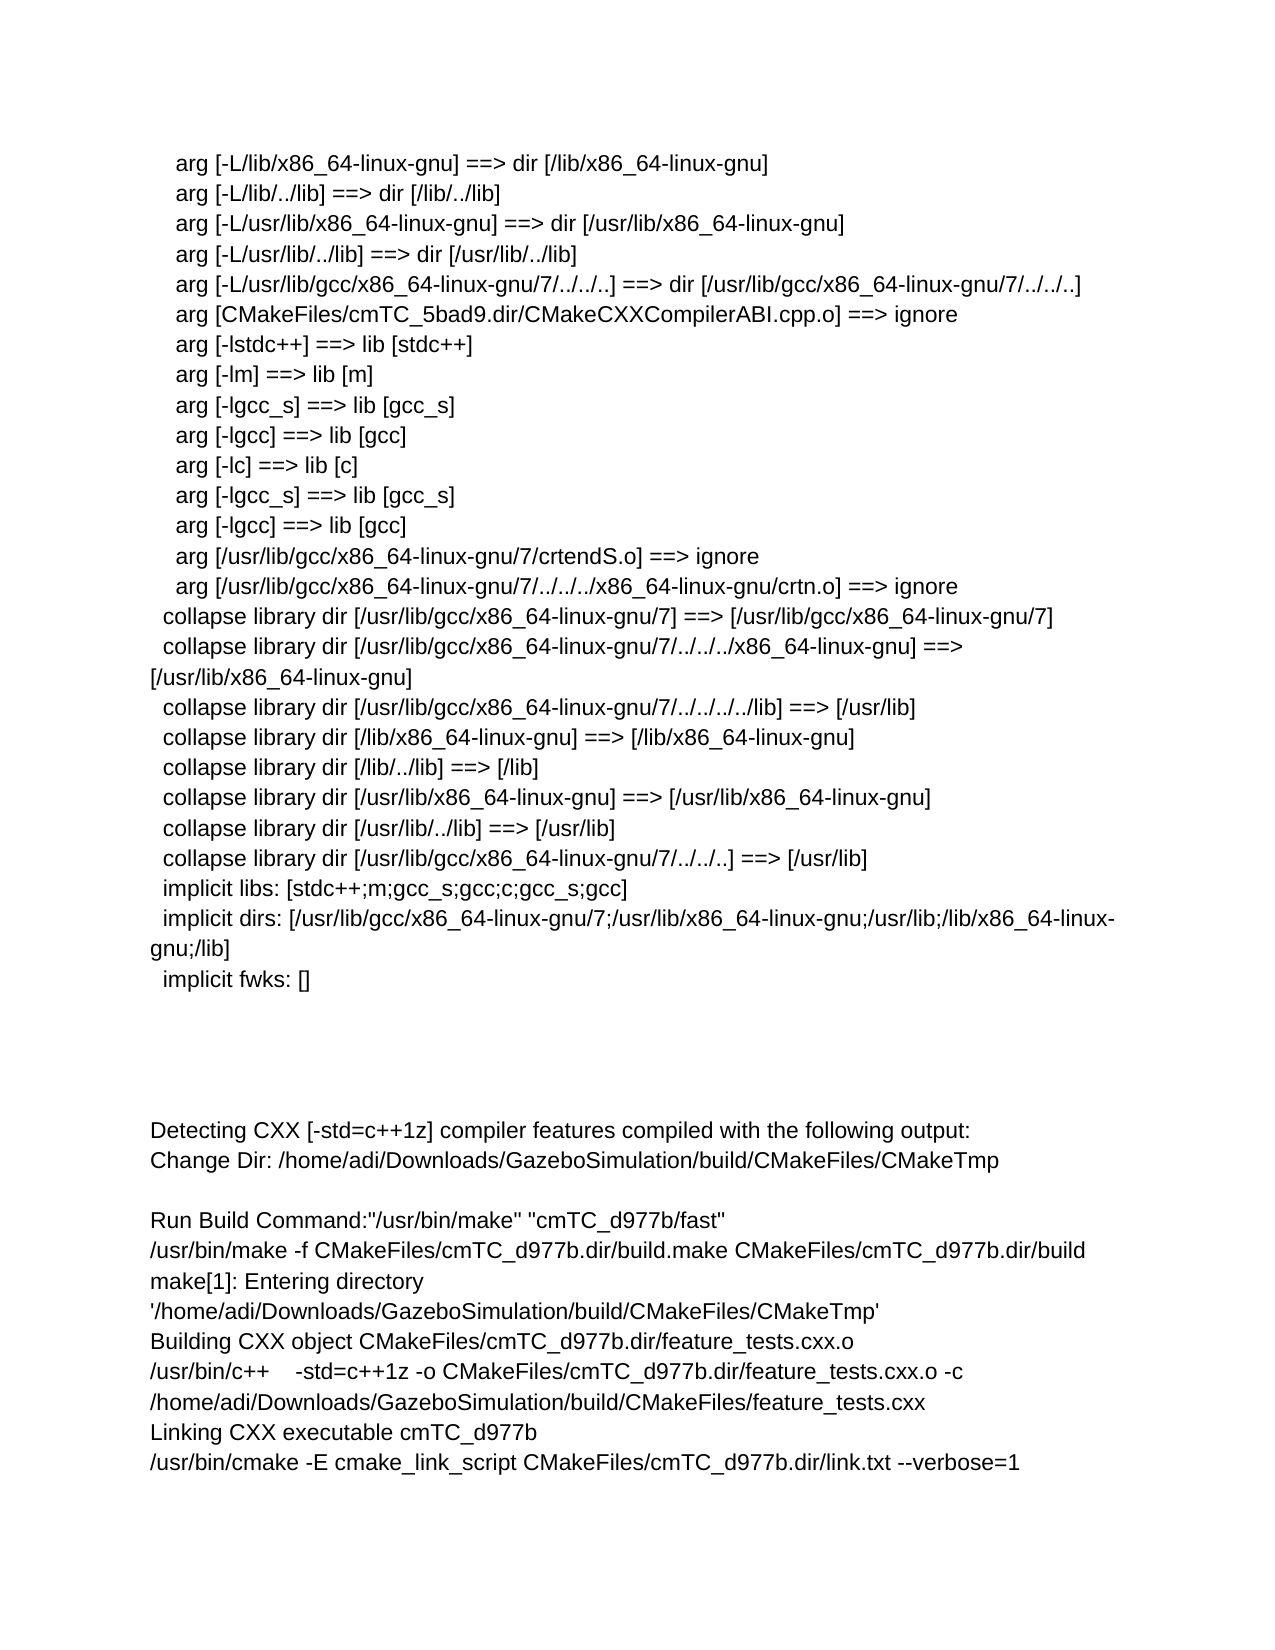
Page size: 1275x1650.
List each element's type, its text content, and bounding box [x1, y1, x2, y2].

text /usr/bin/cmake -E cmake_link_script CMakeFiles/cmTC_d977b.dir/link.txt --verbose=1 [150, 1449, 1125, 1475]
text arg [-L/usr/lib/gcc/x86_64-linux-gnu/7/../../..] ==> dir [/usr/lib/gcc/x86_64-linux-gnu/7/../../..] [150, 271, 1125, 297]
text collapse library dir [/usr/lib/gcc/x86_64-linux-gnu/7/../../../x86_64-linux-gnu] ==> [/usr/lib/x86_64-linux-gnu] [150, 633, 1125, 690]
text /usr/bin/make -f CMakeFiles/cmTC_d977b.dir/build.make CMakeFiles/cmTC_d977b.dir/build [150, 1237, 1125, 1264]
text arg [-L/usr/lib/../lib] ==> dir [/usr/lib/../lib] [150, 241, 1125, 267]
text arg [-lgcc_s] ==> lib [gcc_s] [150, 392, 1125, 418]
text implicit libs: [stdc++;m;gcc_s;gcc;c;gcc_s;gcc] [150, 875, 1125, 901]
text make[1]: Entering directory '/home/adi/Downloads/GazeboSimulation/build/CMakeFiles/CMakeTmp' [150, 1268, 1125, 1324]
text collapse library dir [/lib/../lib] ==> [/lib] [150, 754, 1125, 781]
text collapse library dir [/usr/lib/gcc/x86_64-linux-gnu/7] ==> [/usr/lib/gcc/x86_64-linux-gnu/7] [150, 603, 1125, 629]
text Detecting CXX [-std=c++1z] compiler features compiled with the following output: [150, 1117, 1125, 1143]
text arg [-lstdc++] ==> lib [stdc++] [150, 331, 1125, 358]
text arg [-lc] ==> lib [c] [150, 452, 1125, 478]
text implicit dirs: [/usr/lib/gcc/x86_64-linux-gnu/7;/usr/lib/x86_64-linux-gnu;/usr/lib;/lib/x86_64-linux-gnu;/lib] [150, 905, 1125, 962]
text collapse library dir [/lib/x86_64-linux-gnu] ==> [/lib/x86_64-linux-gnu] [150, 724, 1125, 750]
text arg [-lgcc] ==> lib [gcc] [150, 512, 1125, 539]
text arg [/usr/lib/gcc/x86_64-linux-gnu/7/crtendS.o] ==> ignore [150, 543, 1125, 569]
text /usr/bin/c++ -std=c++1z -o CMakeFiles/cmTC_d977b.dir/feature_tests.cxx.o -c /home/adi/Downloads/GazeboSimulation/build/CMakeFiles/feature_tests.cxx [150, 1358, 1125, 1415]
text collapse library dir [/usr/lib/../lib] ==> [/usr/lib] [150, 814, 1125, 841]
text arg [-L/lib/x86_64-linux-gnu] ==> dir [/lib/x86_64-linux-gnu] [150, 150, 1125, 176]
text arg [-L/lib/../lib] ==> dir [/lib/../lib] [150, 180, 1125, 207]
text Building CXX object CMakeFiles/cmTC_d977b.dir/feature_tests.cxx.o [150, 1328, 1125, 1354]
text arg [-lgcc_s] ==> lib [gcc_s] [150, 482, 1125, 509]
text arg [CMakeFiles/cmTC_5bad9.dir/CMakeCXXCompilerABI.cpp.o] ==> ignore [150, 301, 1125, 327]
text arg [-lgcc] ==> lib [gcc] [150, 422, 1125, 448]
text implicit fwks: [] [150, 966, 1125, 992]
text Change Dir: /home/adi/Downloads/GazeboSimulation/build/CMakeFiles/CMakeTmp [150, 1147, 1125, 1173]
text arg [/usr/lib/gcc/x86_64-linux-gnu/7/../../../x86_64-linux-gnu/crtn.o] ==> ignore [150, 573, 1125, 599]
text collapse library dir [/usr/lib/gcc/x86_64-linux-gnu/7/../../..] ==> [/usr/lib] [150, 845, 1125, 871]
text Run Build Command:"/usr/bin/make" "cmTC_d977b/fast" [150, 1207, 1125, 1234]
text arg [-L/usr/lib/x86_64-linux-gnu] ==> dir [/usr/lib/x86_64-linux-gnu] [150, 210, 1125, 237]
text collapse library dir [/usr/lib/x86_64-linux-gnu] ==> [/usr/lib/x86_64-linux-gnu] [150, 784, 1125, 811]
text Linking CXX executable cmTC_d977b [150, 1419, 1125, 1445]
text arg [-lm] ==> lib [m] [150, 361, 1125, 388]
text collapse library dir [/usr/lib/gcc/x86_64-linux-gnu/7/../../../../lib] ==> [/usr/lib] [150, 694, 1125, 720]
